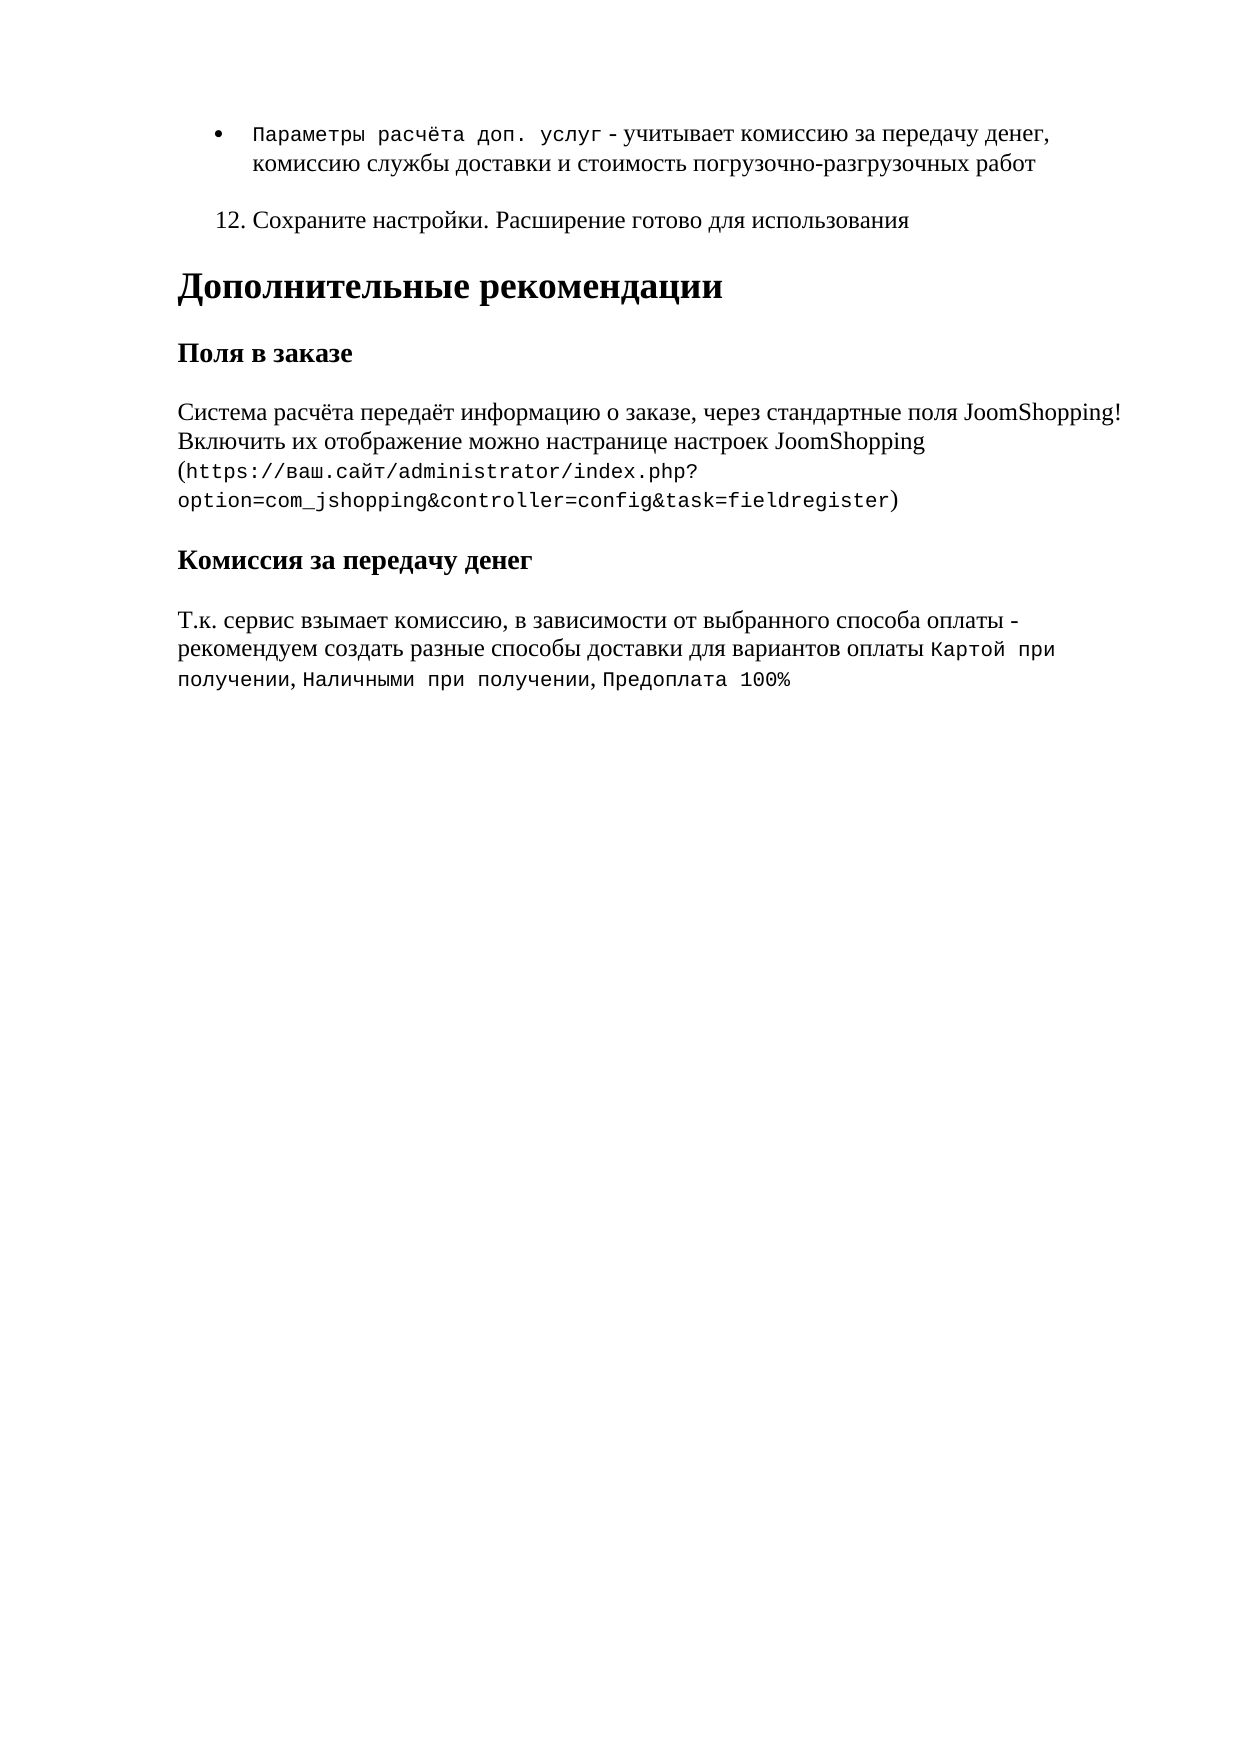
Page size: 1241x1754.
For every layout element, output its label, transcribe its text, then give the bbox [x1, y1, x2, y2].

list Параметры расчёта доп. услуг - учитывает комиссию за передачу денег, комиссию службы доставки и стоимость погрузочно-разгрузочных работ [215, 118, 1152, 176]
text Т.к. сервис взымает комиссию, в зависимости от выбранного способа оплаты - рекомендуем создать разные способы доставки для вариантов оплаты Картой при получении, Наличными при получении, Предоплата 100% [177, 605, 1152, 693]
text Поля в заказе [177, 336, 1152, 368]
text Дополнительные рекомендации [177, 263, 1152, 307]
text Система расчёта передаёт информацию о заказе, через стандартные поля JoomShopping! Включить их отображение можно настранице настроек JoomShopping (https://ваш.сайт/administrator/index.php?option=com_jshopping&controller=config&task=fieldregister) [177, 397, 1152, 514]
text Комиссия за передачу денег [177, 543, 1152, 576]
list Сохраните настройки. Расширение готово для использования [215, 206, 1152, 234]
